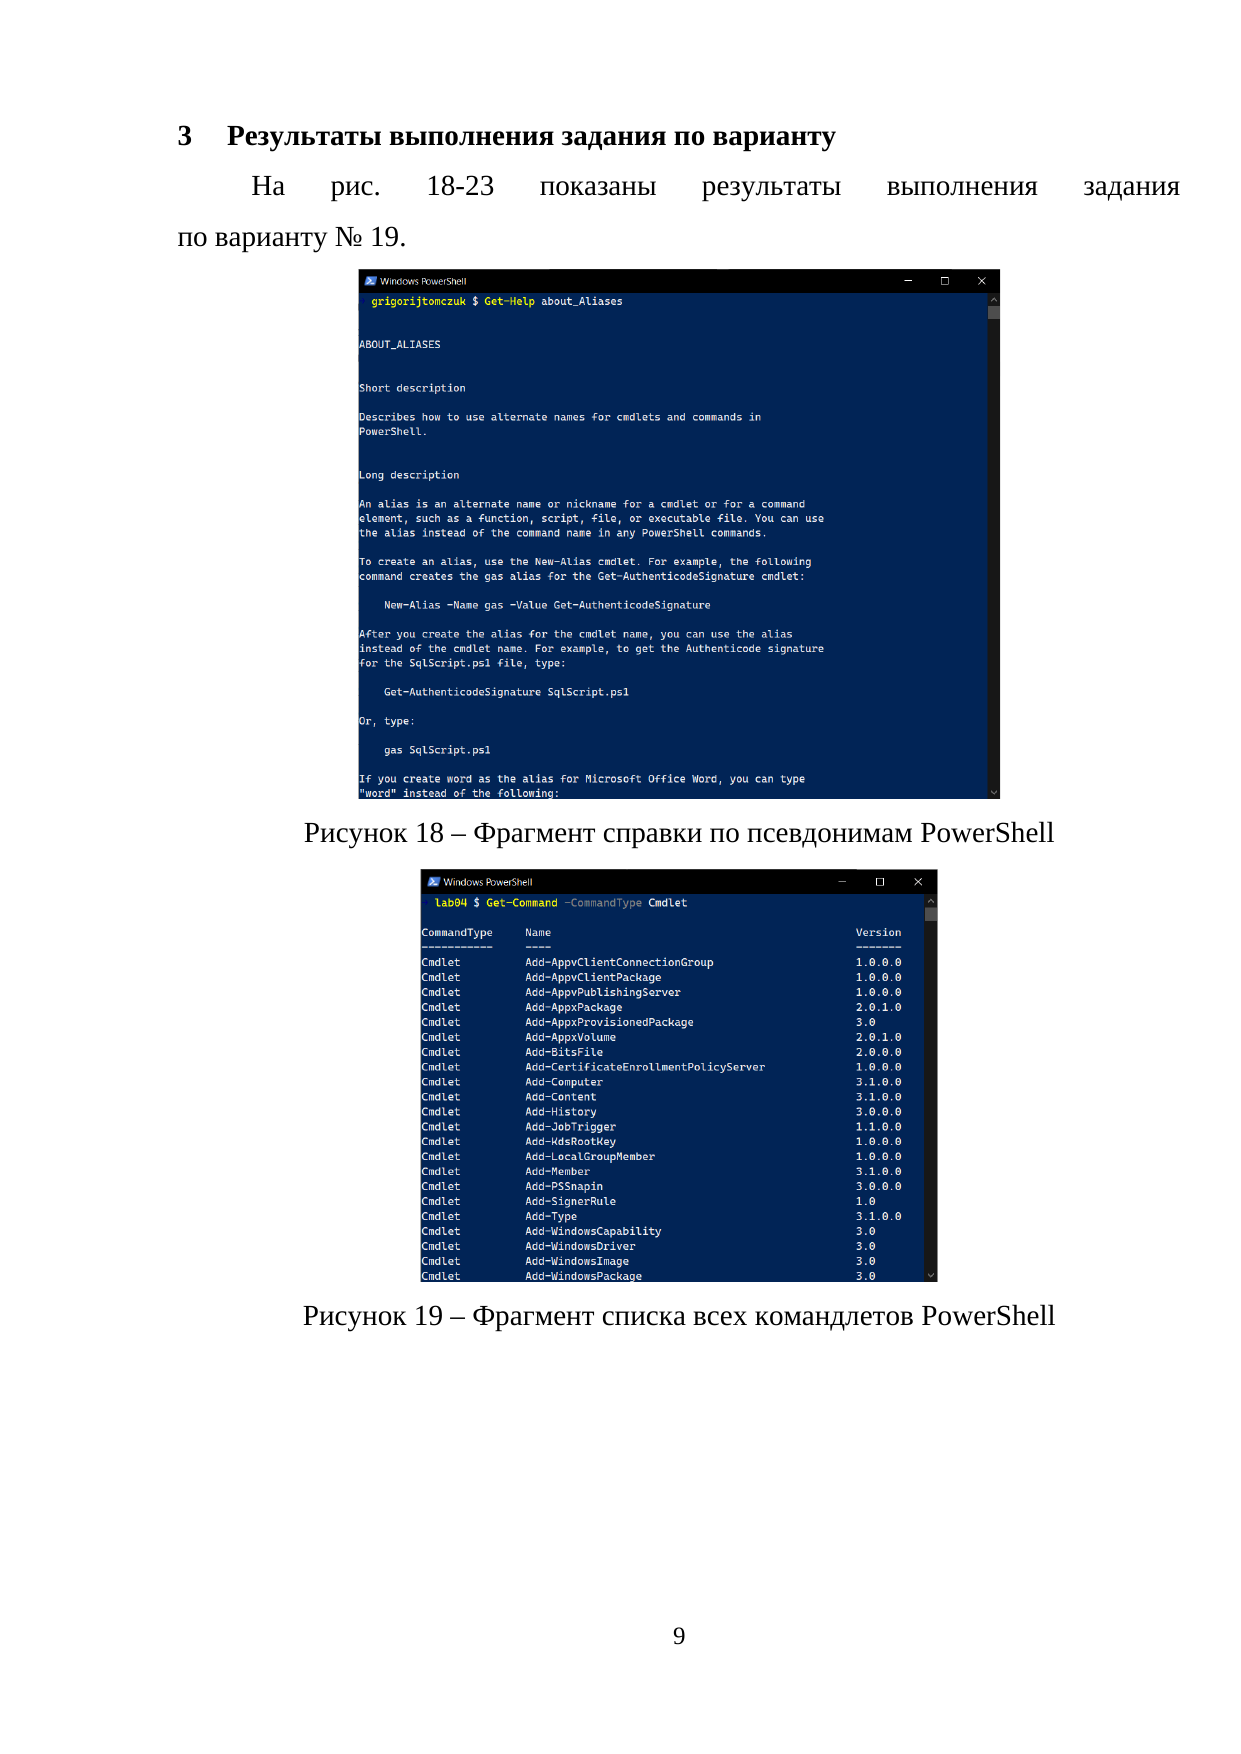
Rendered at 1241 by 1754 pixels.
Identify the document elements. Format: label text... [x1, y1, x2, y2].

picture [420, 869, 938, 1282]
picture [358, 269, 1001, 799]
text На рис. 18-23 показаны результаты выполнения задания по варианту № 19. [177, 168, 1181, 252]
text Рисунок 18 – Фрагмент справки по псевдонимам PowerShell [177, 815, 1181, 849]
text Результаты выполнения задания по варианту [177, 118, 1181, 152]
text Рисунок 19 – Фрагмент списка всех командлетов PowerShell [177, 1298, 1181, 1331]
